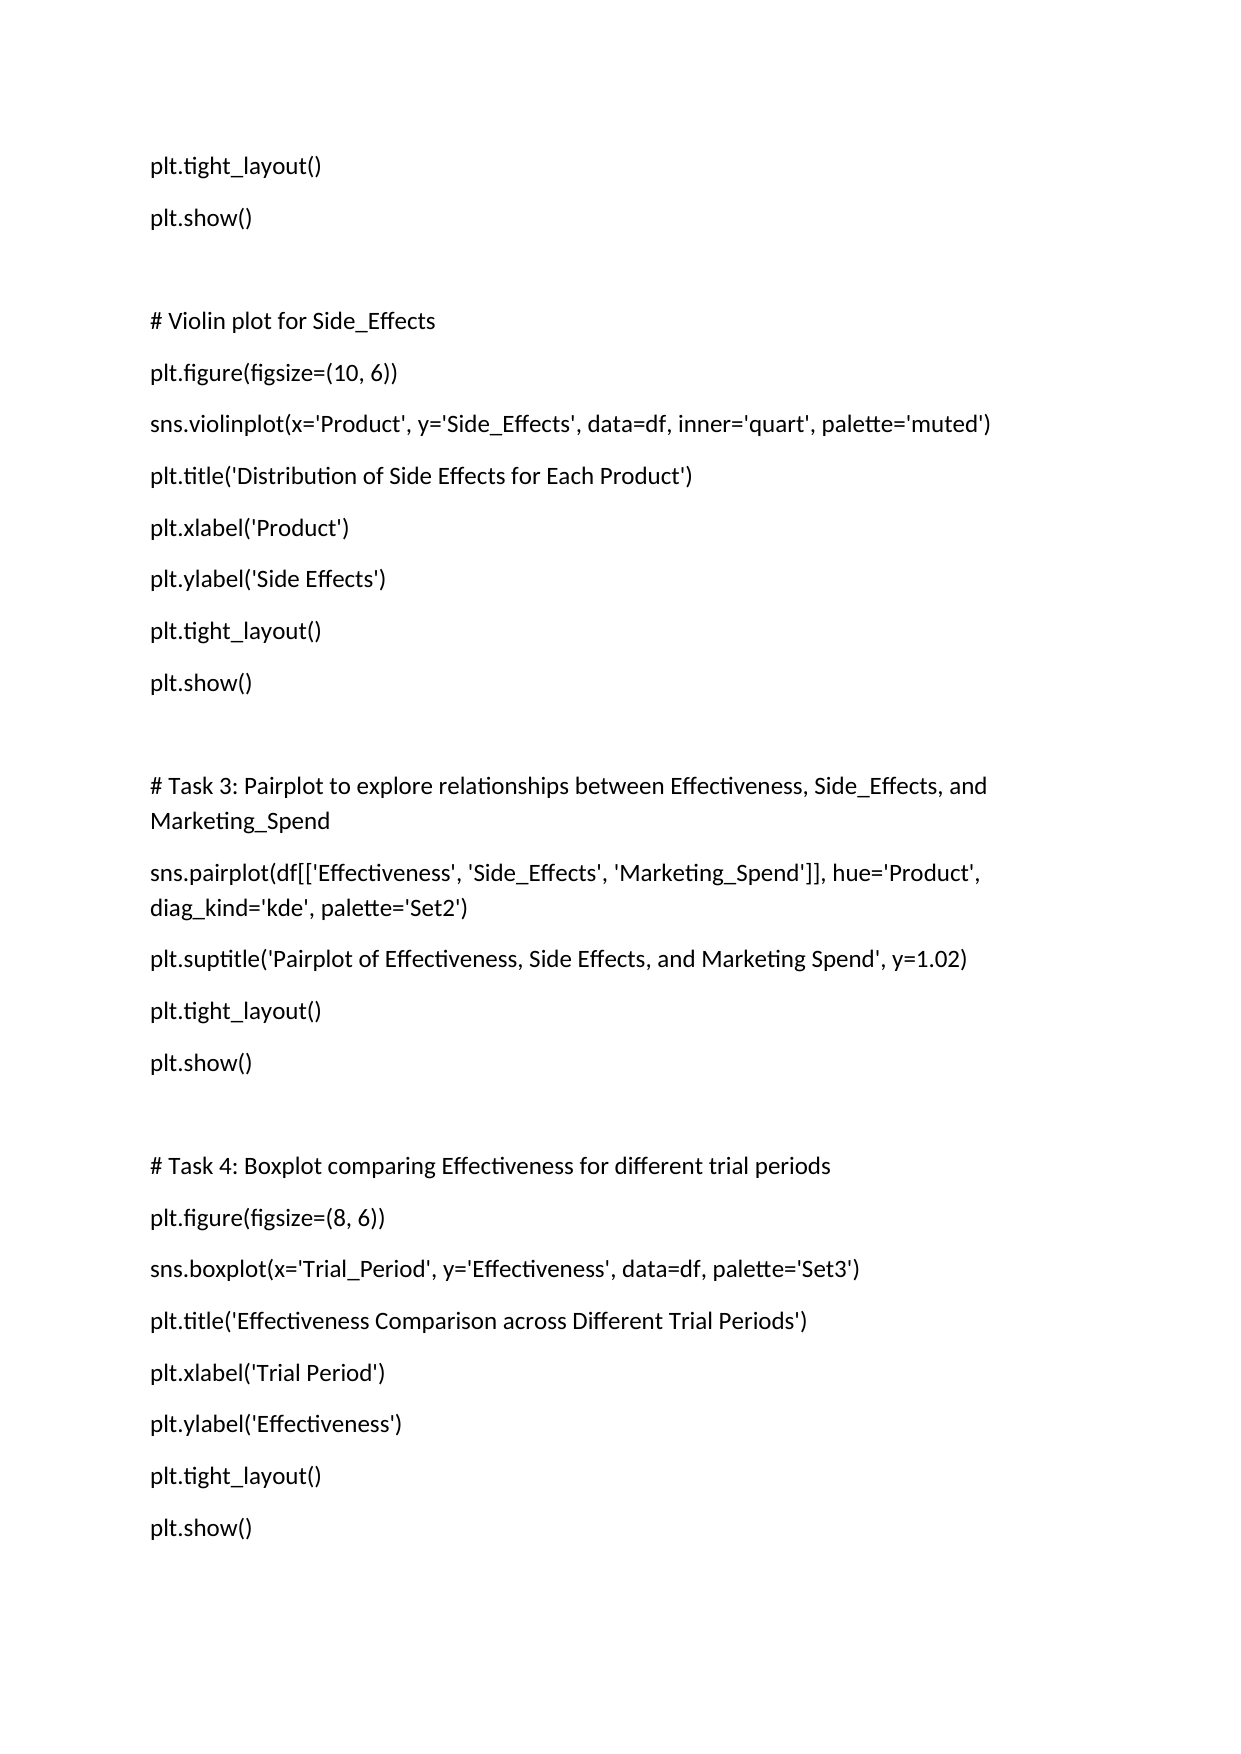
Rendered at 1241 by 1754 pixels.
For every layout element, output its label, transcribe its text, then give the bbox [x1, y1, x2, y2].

text plt.ylabel('Side Effects') [150, 563, 1090, 594]
text plt.title('Effectiveness Comparison across Different Trial Periods') [150, 1305, 1090, 1336]
text sns.violinplot(x='Product', y='Side_Effects', data=df, inner='quart', palette='muted') [150, 408, 1090, 439]
text plt.xlabel('Product') [150, 512, 1090, 542]
text plt.show() [150, 202, 1090, 232]
text plt.xlabel('Trial Period') [150, 1357, 1090, 1387]
text # Violin plot for Side_Effects [150, 305, 1090, 336]
text plt.tight_layout() [150, 1460, 1090, 1491]
text plt.tight_layout() [150, 995, 1090, 1026]
text sns.boxplot(x='Trial_Period', y='Effectiveness', data=df, palette='Set3') [150, 1253, 1090, 1284]
text plt.figure(figsize=(10, 6)) [150, 357, 1090, 387]
text plt.title('Distribution of Side Effects for Each Product') [150, 460, 1090, 491]
text plt.ylabel('Effectiveness') [150, 1408, 1090, 1439]
text sns.pairplot(df[['Effectiveness', 'Side_Effects', 'Marketing_Spend']], hue='Product', diag_kind='kde', palette='Set2') [150, 857, 1090, 922]
text plt.tight_layout() [150, 150, 1090, 181]
text # Task 3: Pairplot to explore relationships between Effectiveness, Side_Effects, and Marketing_Spend [150, 770, 1090, 836]
text plt.suptitle('Pairplot of Effectiveness, Side Effects, and Marketing Spend', y=1.02) [150, 943, 1090, 974]
text plt.figure(figsize=(8, 6)) [150, 1202, 1090, 1232]
text plt.show() [150, 1047, 1090, 1077]
text plt.show() [150, 1512, 1090, 1542]
text plt.tight_layout() [150, 615, 1090, 646]
text # Task 4: Boxplot comparing Effectiveness for different trial periods [150, 1150, 1090, 1181]
text plt.show() [150, 667, 1090, 697]
